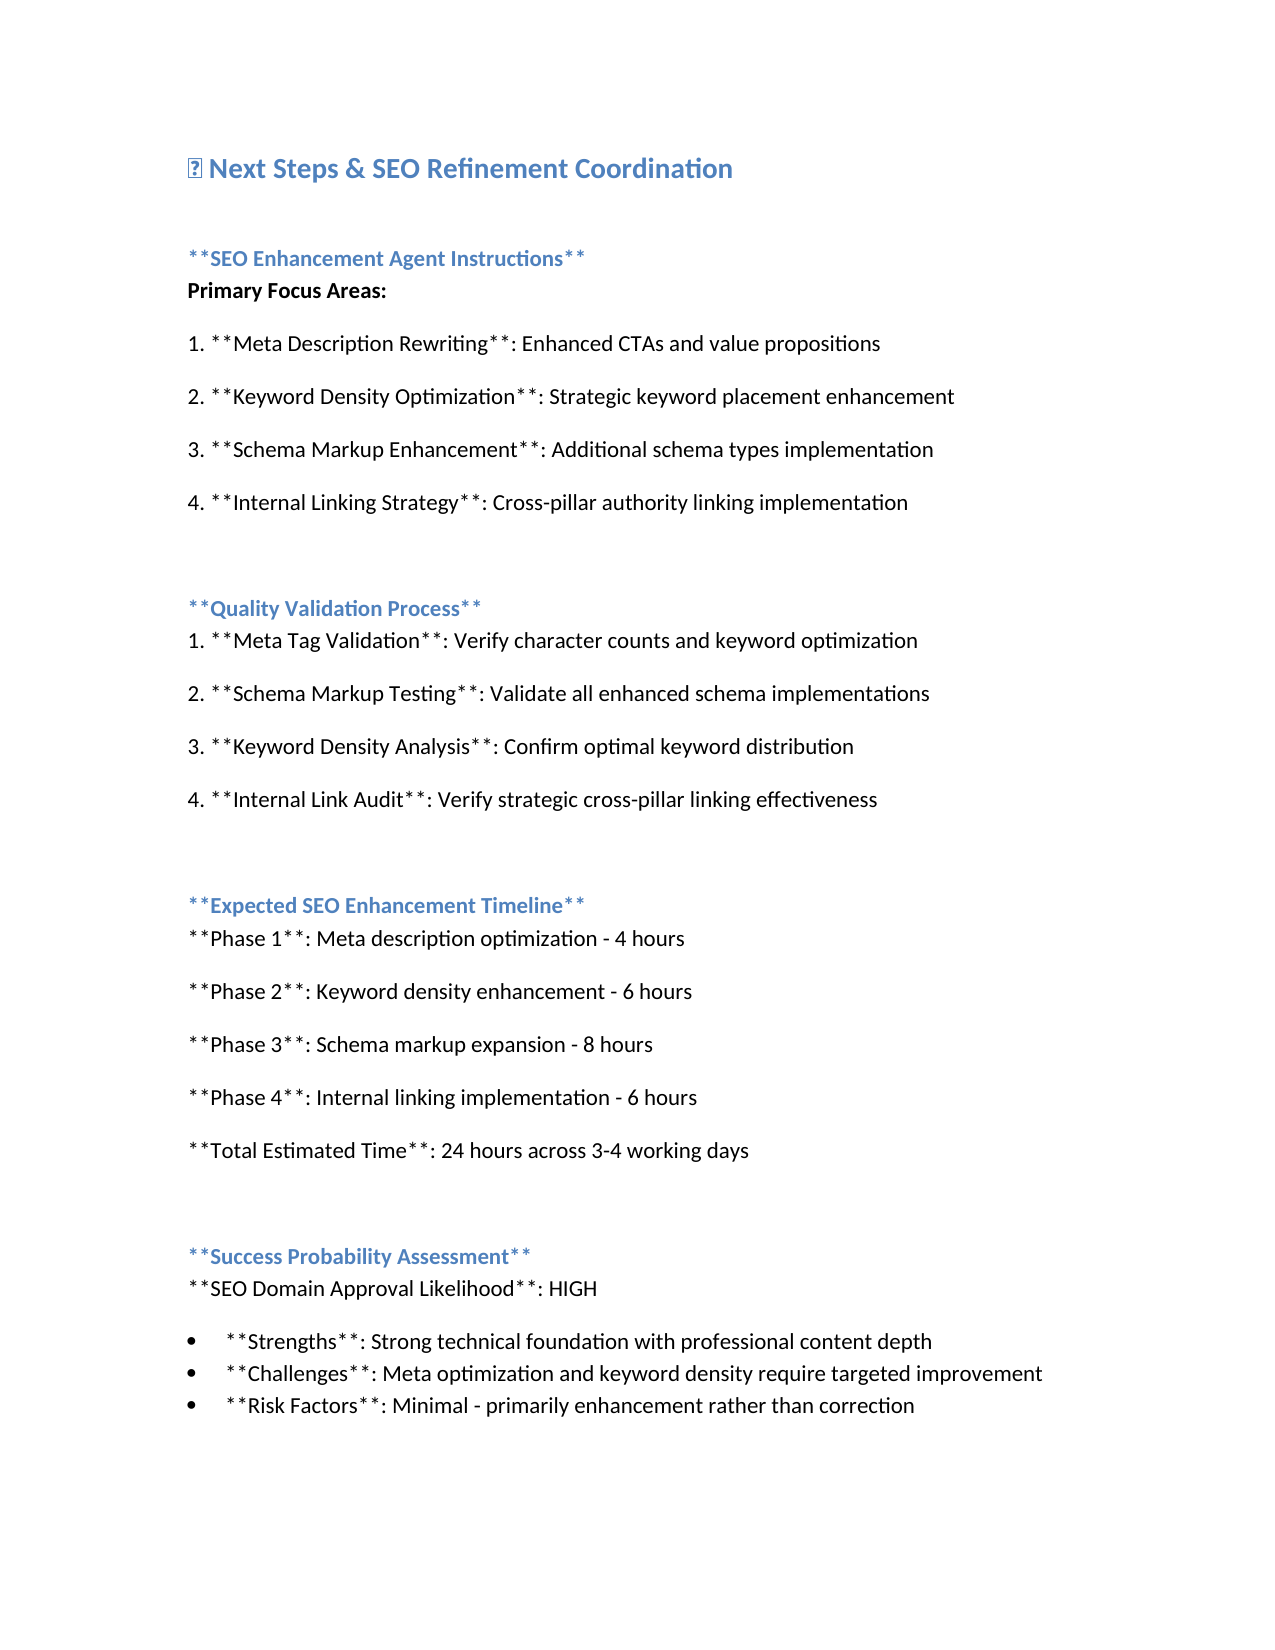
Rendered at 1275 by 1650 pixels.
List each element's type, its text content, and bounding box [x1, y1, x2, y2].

text 4. **Internal Linking Strategy**: Cross-pillar authority linking implementation [187, 488, 1087, 516]
text 1. **Meta Description Rewriting**: Enhanced CTAs and value propositions [187, 329, 1087, 357]
subtitle **Success Probability Assessment** [187, 1242, 1087, 1270]
text **Phase 2**: Keyword density enhancement - 6 hours [187, 977, 1087, 1005]
text **Phase 4**: Internal linking implementation - 6 hours [187, 1083, 1087, 1111]
text **SEO Domain Approval Likelihood**: HIGH [187, 1274, 1087, 1302]
subtitle **SEO Enhancement Agent Instructions** [187, 244, 1087, 272]
subtitle **Quality Validation Process** [187, 594, 1087, 622]
list **Risk Factors**: Minimal - primarily enhancement rather than correction [187, 1391, 1087, 1419]
text 3. **Schema Markup Enhancement**: Additional schema types implementation [187, 435, 1087, 463]
text 1. **Meta Tag Validation**: Verify character counts and keyword optimization [187, 626, 1087, 654]
text Primary Focus Areas: [187, 276, 1087, 304]
list **Challenges**: Meta optimization and keyword density require targeted improvement [187, 1359, 1087, 1387]
text **Phase 3**: Schema markup expansion - 8 hours [187, 1030, 1087, 1058]
text 2. **Keyword Density Optimization**: Strategic keyword placement enhancement [187, 382, 1087, 410]
subtitle 🔄 Next Steps & SEO Refinement Coordination [187, 150, 1087, 186]
text 3. **Keyword Density Analysis**: Confirm optimal keyword distribution [187, 732, 1087, 761]
text **Total Estimated Time**: 24 hours across 3-4 working days [187, 1136, 1087, 1164]
list **Strengths**: Strong technical foundation with professional content depth [187, 1327, 1087, 1355]
text 2. **Schema Markup Testing**: Validate all enhanced schema implementations [187, 679, 1087, 707]
text **Phase 1**: Meta description optimization - 4 hours [187, 924, 1087, 952]
text 4. **Internal Link Audit**: Verify strategic cross-pillar linking effectiveness [187, 786, 1087, 813]
subtitle **Expected SEO Enhancement Timeline** [187, 892, 1087, 919]
